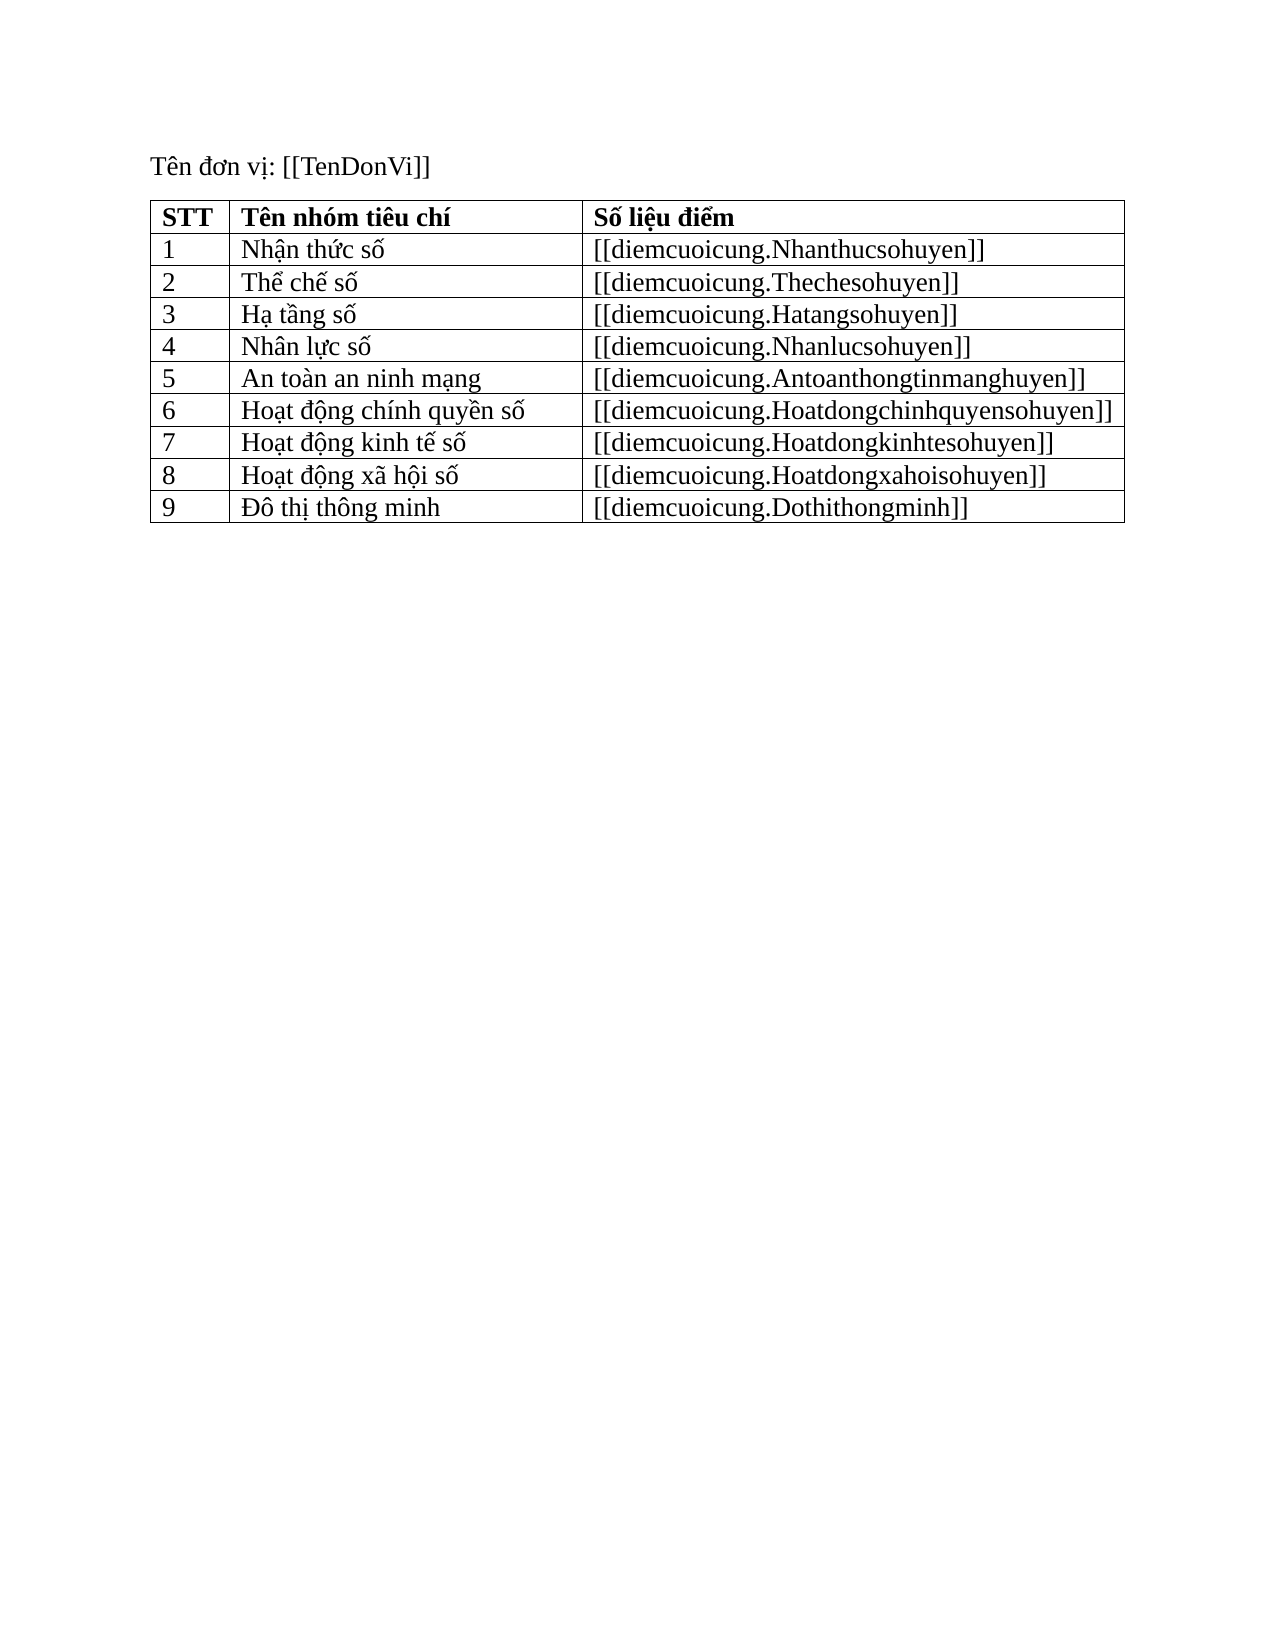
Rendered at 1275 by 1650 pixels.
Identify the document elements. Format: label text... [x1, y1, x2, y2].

table_cell [[diemcuoicung.Hoatdongchinhquyensohuyen]] [583, 394, 1124, 426]
table_cell [[diemcuoicung.Hatangsohuyen]] [583, 298, 1124, 329]
table_cell Nhân lực số [230, 330, 582, 361]
table_cell Hạ tầng số [230, 298, 582, 329]
table_cell [[diemcuoicung.Nhanlucsohuyen]] [583, 330, 1124, 361]
table_cell [[diemcuoicung.Antoanthongtinmanghuyen]] [583, 362, 1124, 393]
table_cell 8 [151, 459, 229, 490]
table_header Số liệu điểm [583, 201, 1124, 232]
table_cell [[diemcuoicung.Thechesohuyen]] [583, 266, 1124, 297]
table_cell 1 [151, 234, 229, 264]
table_cell Hoạt động xã hội số [230, 459, 582, 490]
table_cell 2 [151, 266, 229, 297]
table_cell An toàn an ninh mạng [230, 362, 582, 393]
table_cell 7 [151, 427, 229, 458]
table_cell Thể chế số [230, 266, 582, 297]
table_header STT [151, 201, 229, 232]
table_cell [[diemcuoicung.Hoatdongkinhtesohuyen]] [583, 427, 1124, 458]
text Tên đơn vị: [[TenDonVi]] [150, 150, 1125, 181]
table_cell [[diemcuoicung.Nhanthucsohuyen]] [583, 234, 1124, 264]
table_cell Hoạt động kinh tế số [230, 427, 582, 458]
table_cell [[diemcuoicung.Hoatdongxahoisohuyen]] [583, 459, 1124, 490]
table_cell 4 [151, 330, 229, 361]
table_cell 6 [151, 394, 229, 426]
table_cell 3 [151, 298, 229, 329]
table_header Tên nhóm tiêu chí [230, 201, 582, 232]
table_cell 5 [151, 362, 229, 393]
table_cell [[diemcuoicung.Dothithongminh]] [583, 491, 1124, 522]
table_cell Hoạt động chính quyền số [230, 394, 582, 426]
table_cell Nhận thức số [230, 234, 582, 264]
table_cell Đô thị thông minh [230, 491, 582, 522]
table_cell 9 [151, 491, 229, 522]
